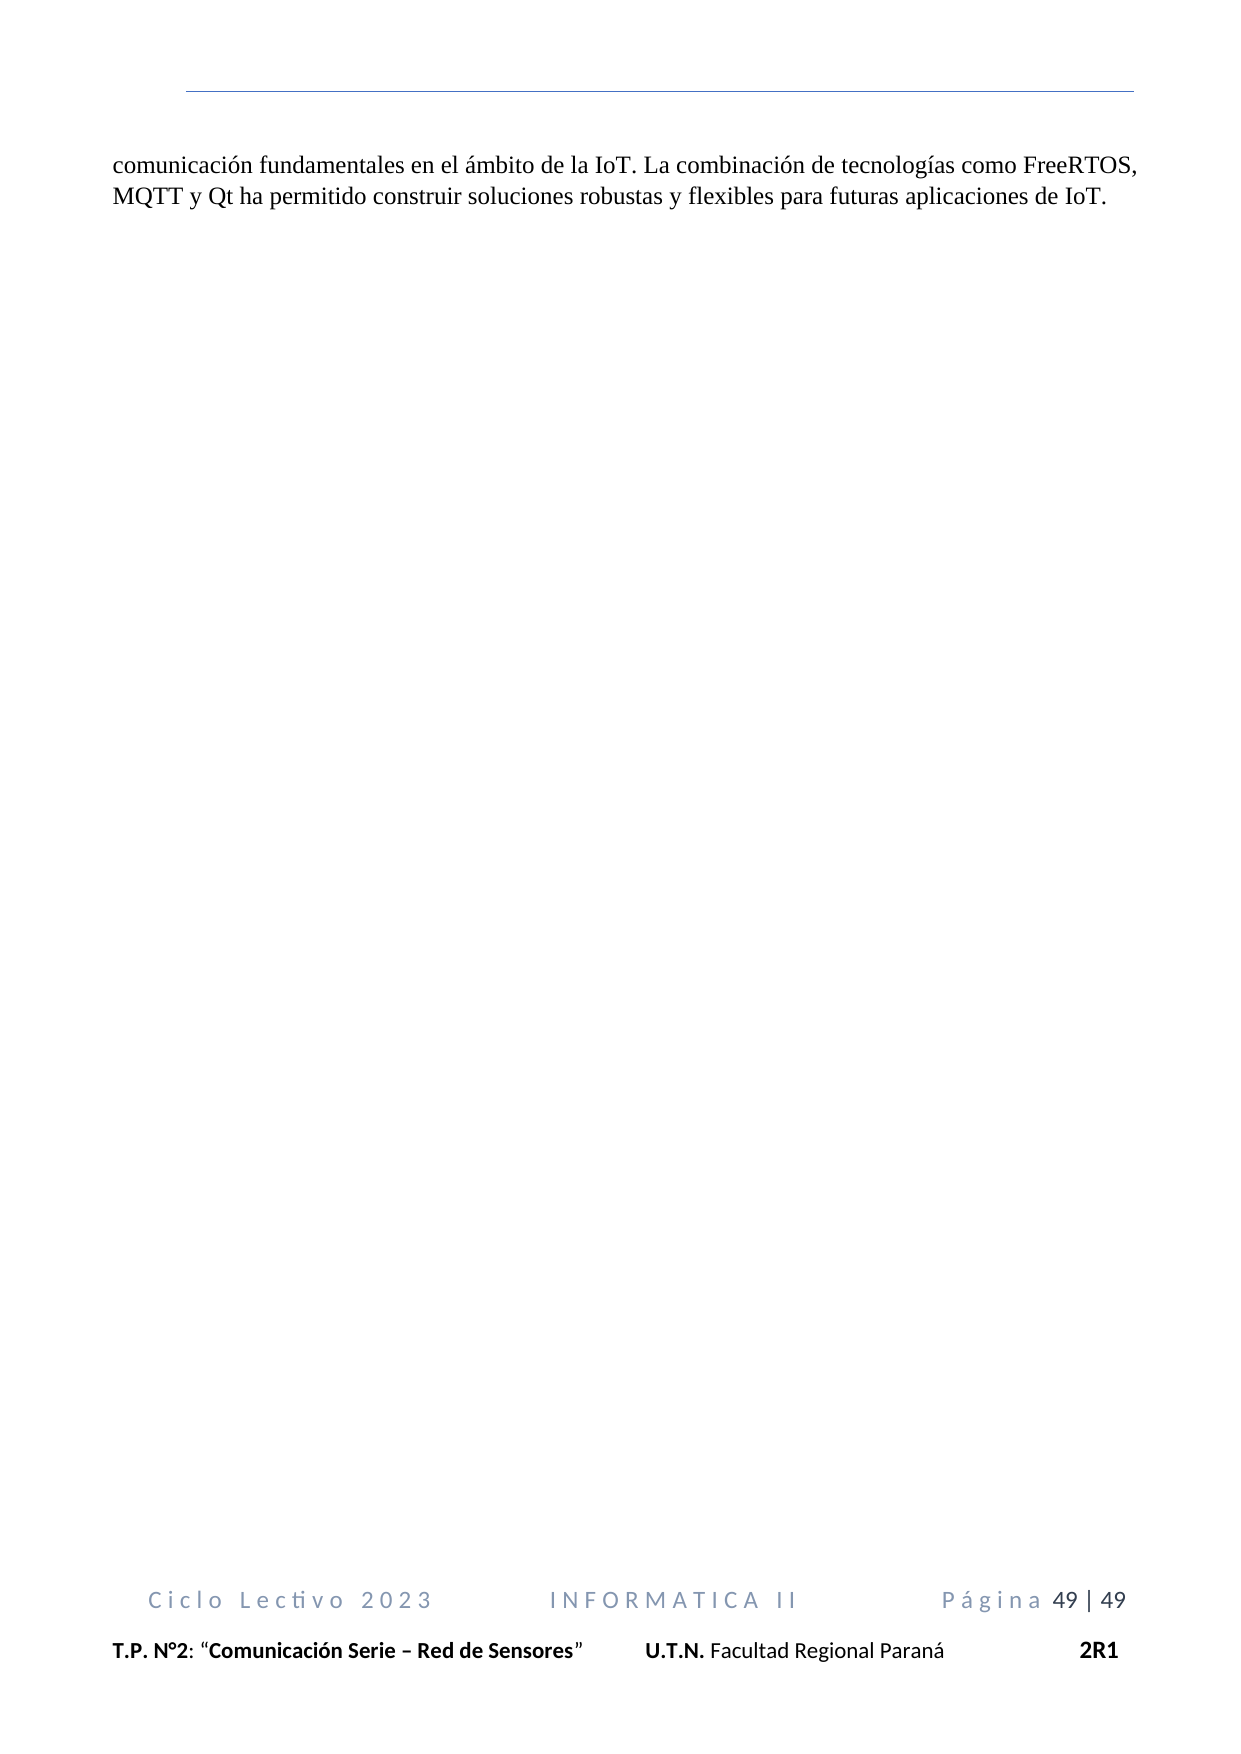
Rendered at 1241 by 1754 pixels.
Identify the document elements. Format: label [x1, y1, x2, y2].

text [112, 150, 1152, 210]
